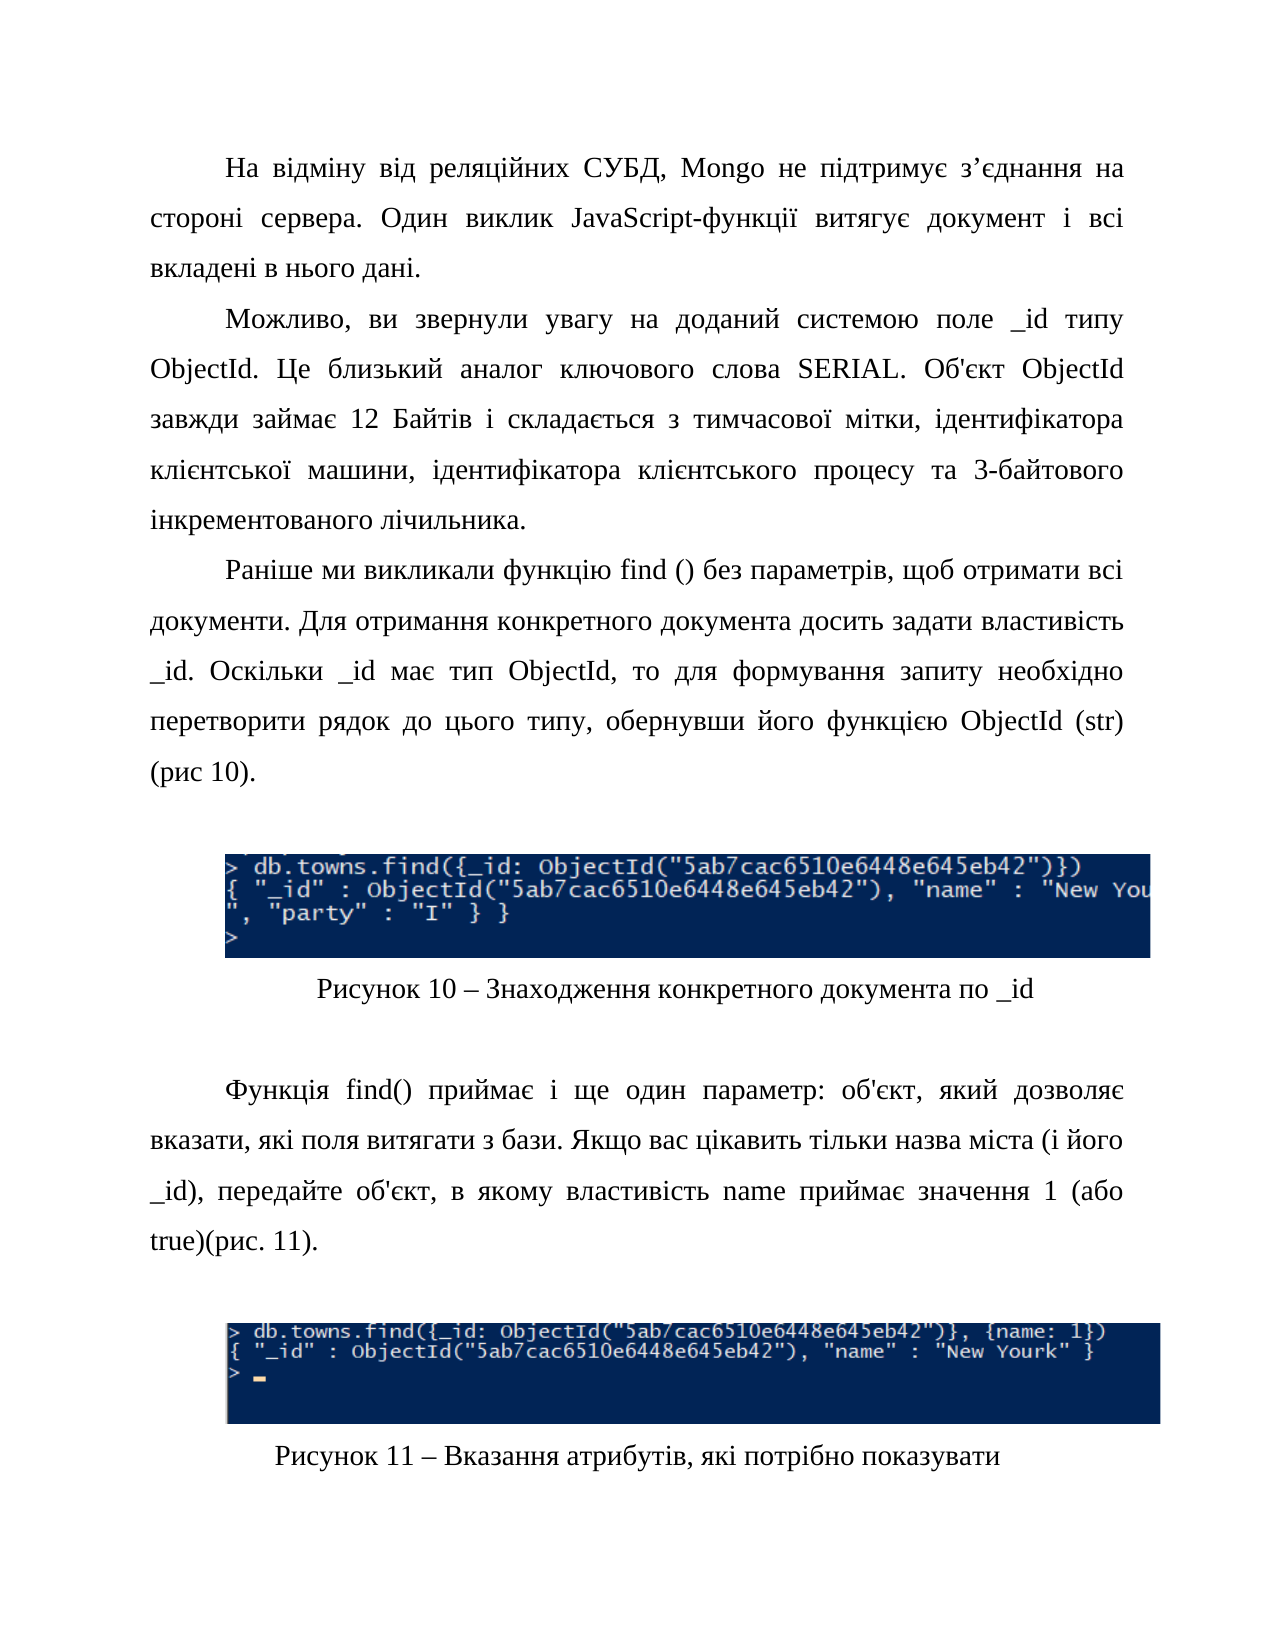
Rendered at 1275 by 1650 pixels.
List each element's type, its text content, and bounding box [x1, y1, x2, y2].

text Можливо, ви звернули увагу на доданий системою поле _id типу ObjectId. Це близький аналог ключового слова SERIAL. Об'єкт ObjectId завжди займає 12 Байтів і складається з тимчасової мітки, ідентифікатора клієнтської машини, ідентифікатора клієнтського процесу та 3-байтового інкрементованого лічильника. [150, 301, 1125, 536]
text Раніше ми викликали функцію find () без параметрів, щоб отримати всі документи. Для отримання конкретного документа досить задати властивість _id. Оскільки _id має тип ObjectId, то для формування запиту необхідно перетворити рядок до цього типу, обернувши його функцією ObjectId (str)(рис 10). [150, 552, 1125, 787]
text Рисунок 10 – Знаходження конкретного документа по _id [150, 971, 1125, 1005]
text На відміну від реляційних СУБД, Mongo не підтримує з’єднання на стороні сервера. Один виклик JavaScript-функції витягує документ і всі вкладені в нього дані. [150, 150, 1125, 284]
text Функція find() приймає і ще один параметр: об'єкт, який дозволяє вказати, які поля витягати з бази. Якщо вас цікавить тільки назва міста (і його _id), передайте об'єкт, в якому властивість name приймає значення 1 (або true)(рис. 11). [150, 1072, 1125, 1256]
picture [225, 854, 1151, 958]
picture [225, 1323, 1161, 1424]
text Рисунок 11 – Вказання атрибутів, які потрібно показувати [150, 1438, 1125, 1471]
